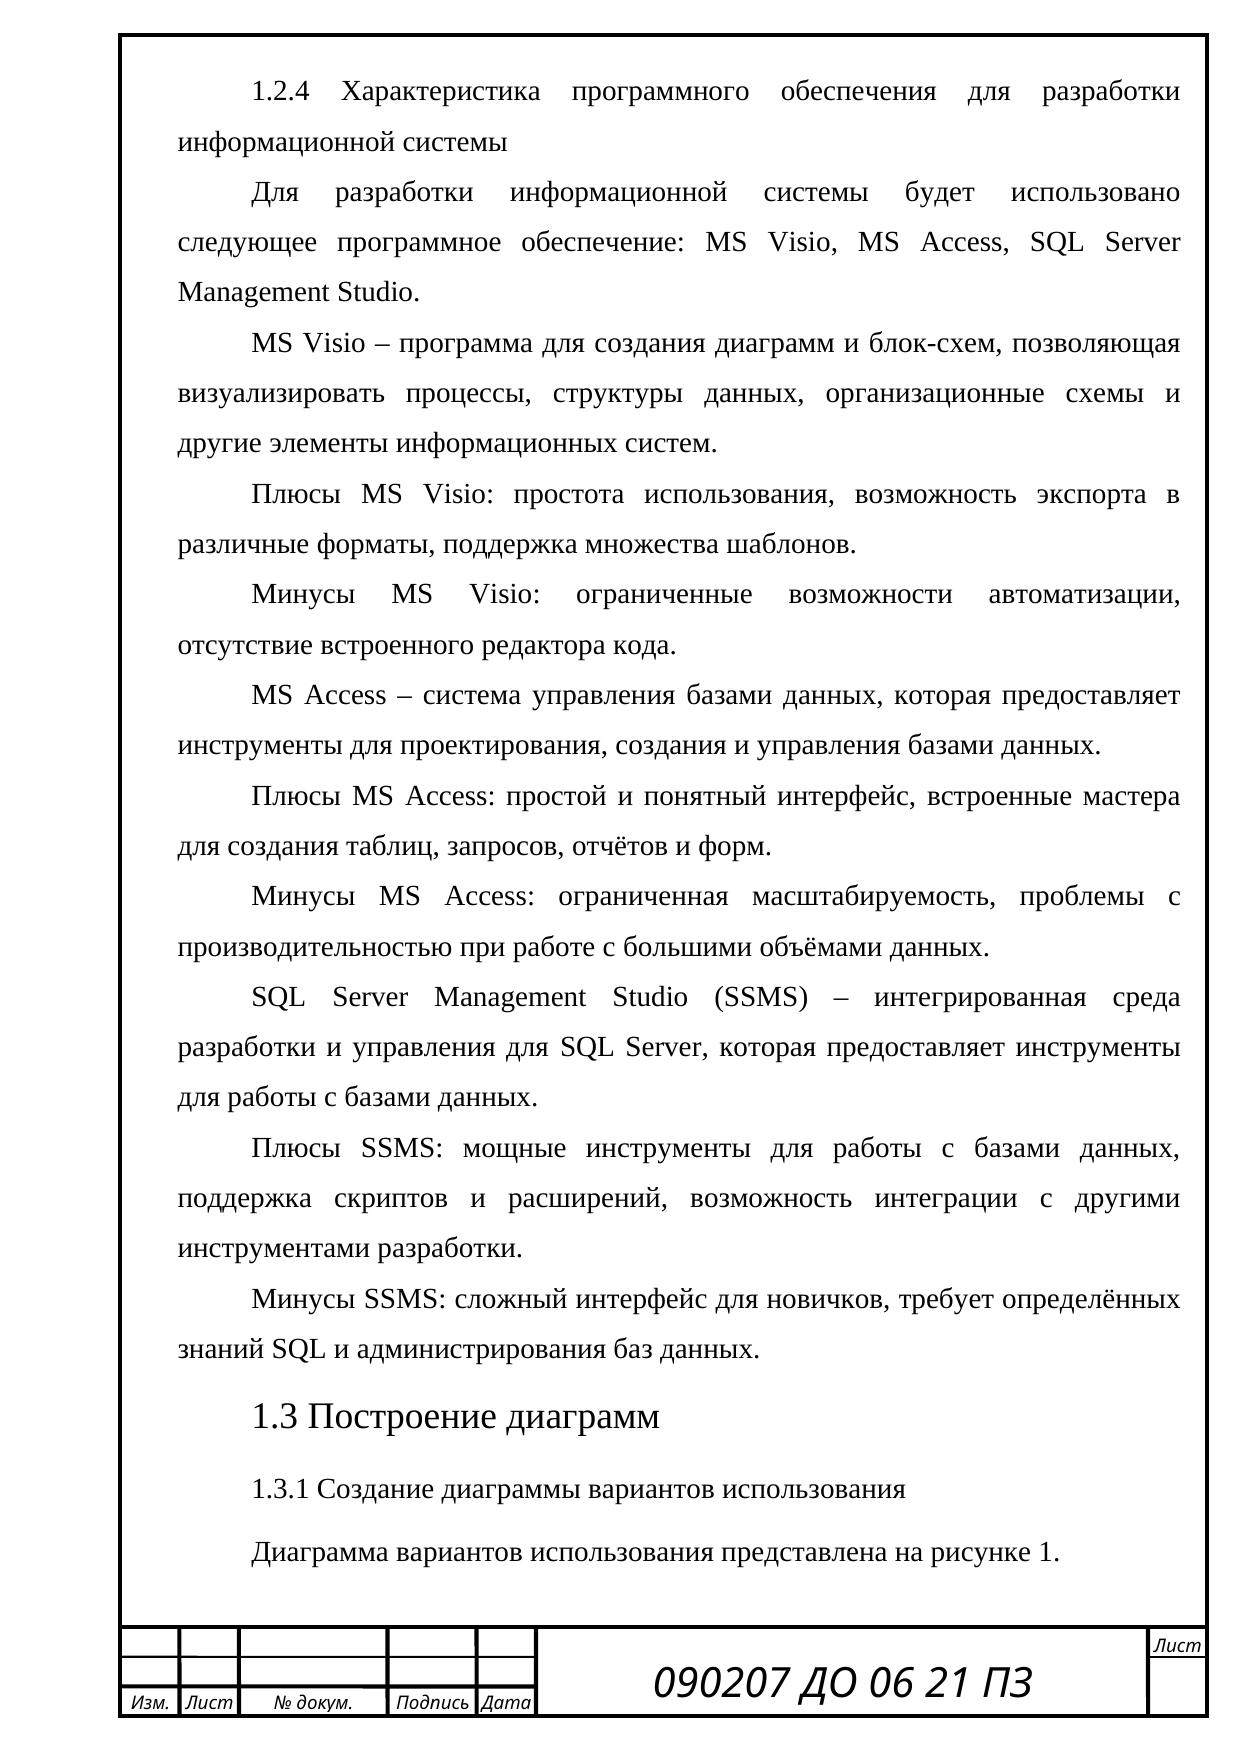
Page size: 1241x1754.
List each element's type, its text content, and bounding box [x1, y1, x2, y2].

text MS Visio – программа для создания диаграмм и блок-схем, позволяющая визуализировать процессы, структуры данных, организационные схемы и другие элементы информационных систем. [177, 325, 1181, 459]
text Плюсы MS Access: простой и понятный интерфейс, встроенные мастера для создания таблиц, запросов, отчётов и форм. [177, 778, 1181, 862]
text Минусы MS Visio: ограниченные возможности автоматизации, отсутствие встроенного редактора кода. [177, 576, 1181, 660]
text Минусы MS Access: ограниченная масштабируемость, проблемы с производительностью при работе с большими объёмами данных. [177, 878, 1181, 962]
text MS Access – система управления базами данных, которая предоставляет инструменты для проектирования, создания и управления базами данных. [177, 677, 1181, 761]
text 1.2.4 Характеристика программного обеспечения для разработки информационной системы [177, 73, 1181, 157]
text Плюсы MS Visio: простота использования, возможность экспорта в различные форматы, поддержка множества шаблонов. [177, 476, 1181, 560]
text Диаграмма вариантов использования представлена на рисунке 1. [177, 1534, 1181, 1567]
text Для разработки информационной системы будет использовано следующее программное обеспечение: MS Visio, MS Access, SQL Server Management Studio. [177, 174, 1181, 308]
text SQL Server Management Studio (SSMS) – интегрированная среда разработки и управления для SQL Server, которая предоставляет инструменты для работы с базами данных. [177, 979, 1181, 1113]
text Минусы SSMS: сложный интерфейс для новичков, требует определённых знаний SQL и администрирования баз данных. [177, 1281, 1181, 1365]
text 1.3.1 Создание диаграммы вариантов использования [177, 1471, 1181, 1505]
text Плюсы SSMS: мощные инструменты для работы с базами данных, поддержка скриптов и расширений, возможность интеграции с другими инструментами разработки. [177, 1130, 1181, 1264]
text 1.3 Построение диаграмм [177, 1394, 1181, 1437]
